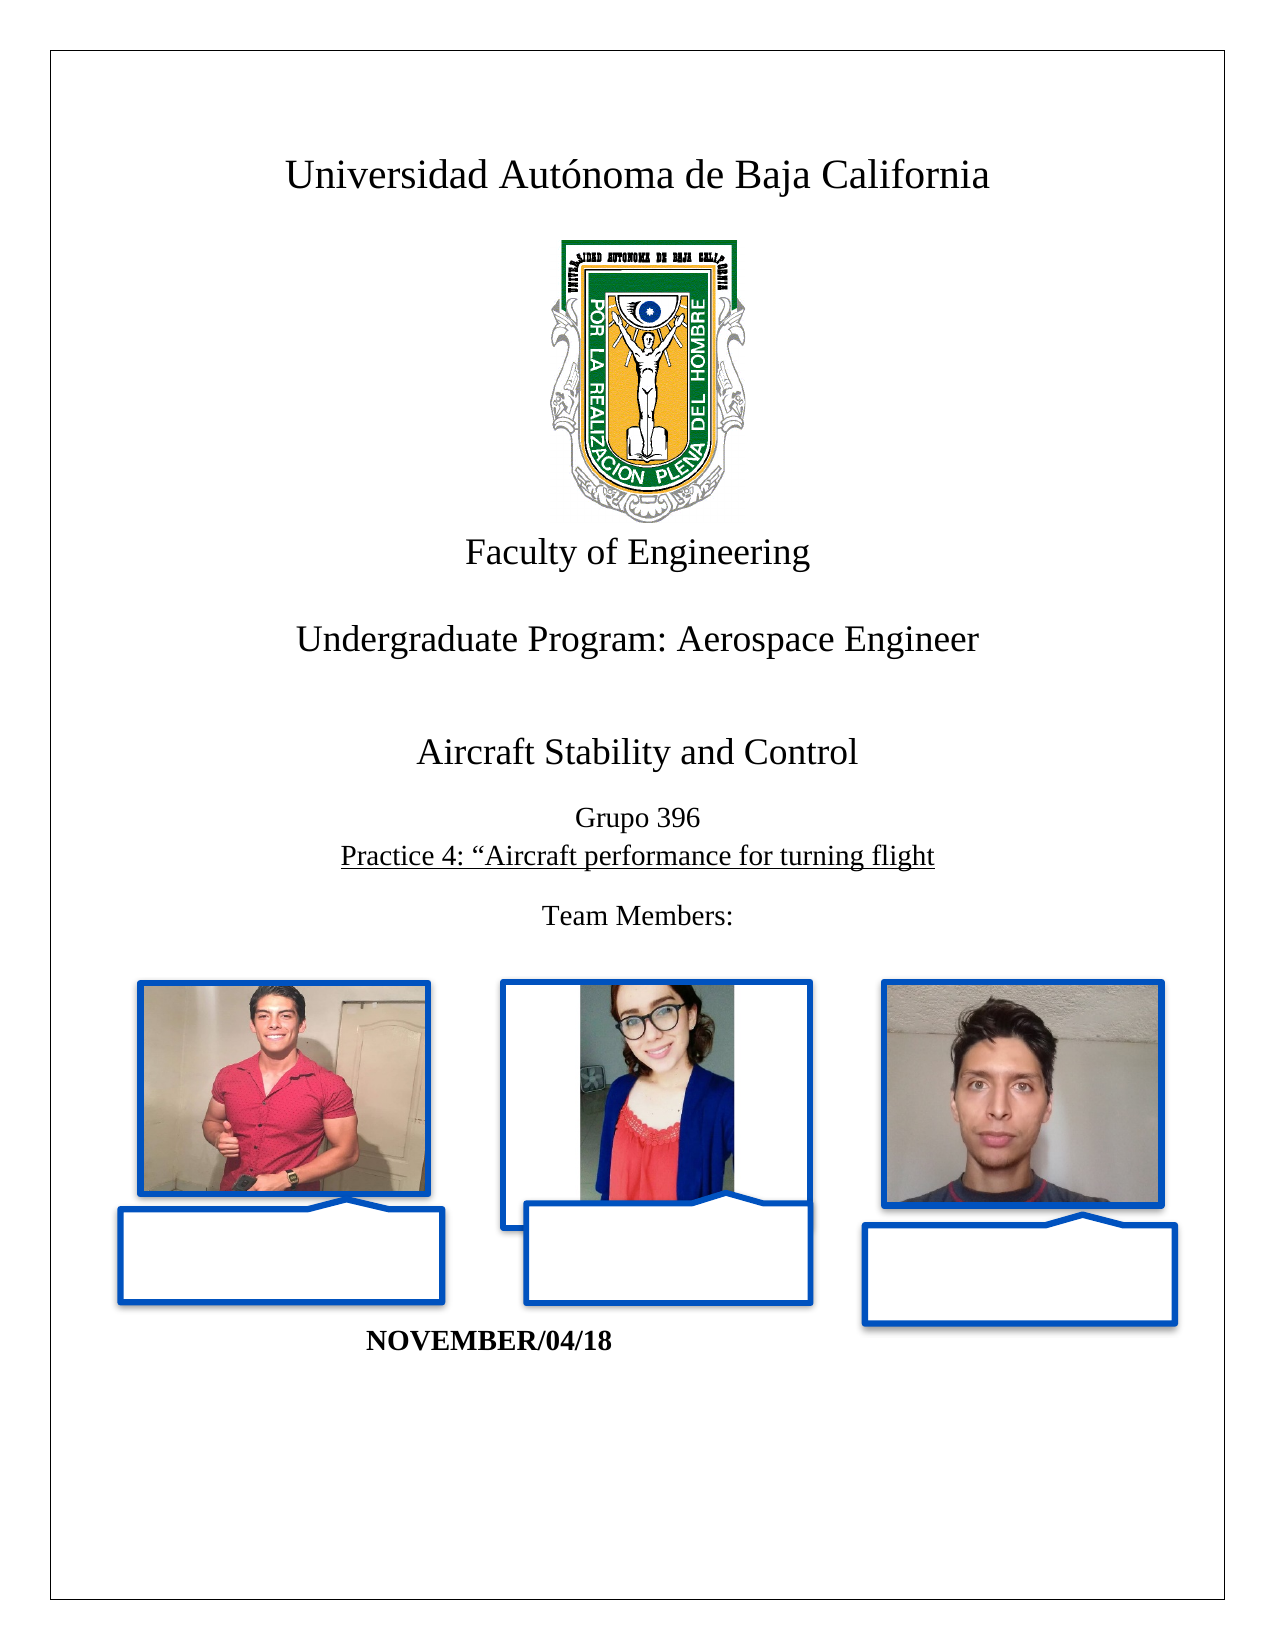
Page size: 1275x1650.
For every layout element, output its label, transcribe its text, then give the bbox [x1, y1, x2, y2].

text Undergraduate Program: Aerospace Engineer [150, 616, 1125, 659]
text Practice 4: “Aircraft performance for turning flight [150, 838, 1125, 872]
picture [144, 986, 425, 1191]
text Team Members: [150, 898, 1125, 931]
picture [506, 985, 807, 1225]
picture [550, 240, 746, 523]
text Faculty of Engineering [150, 530, 1125, 573]
text Aircraft Stability and Control [150, 729, 1125, 773]
text Universidad Autónoma de Baja California [150, 150, 1125, 198]
picture [887, 985, 1158, 1202]
text Grupo 396 [150, 800, 1125, 833]
